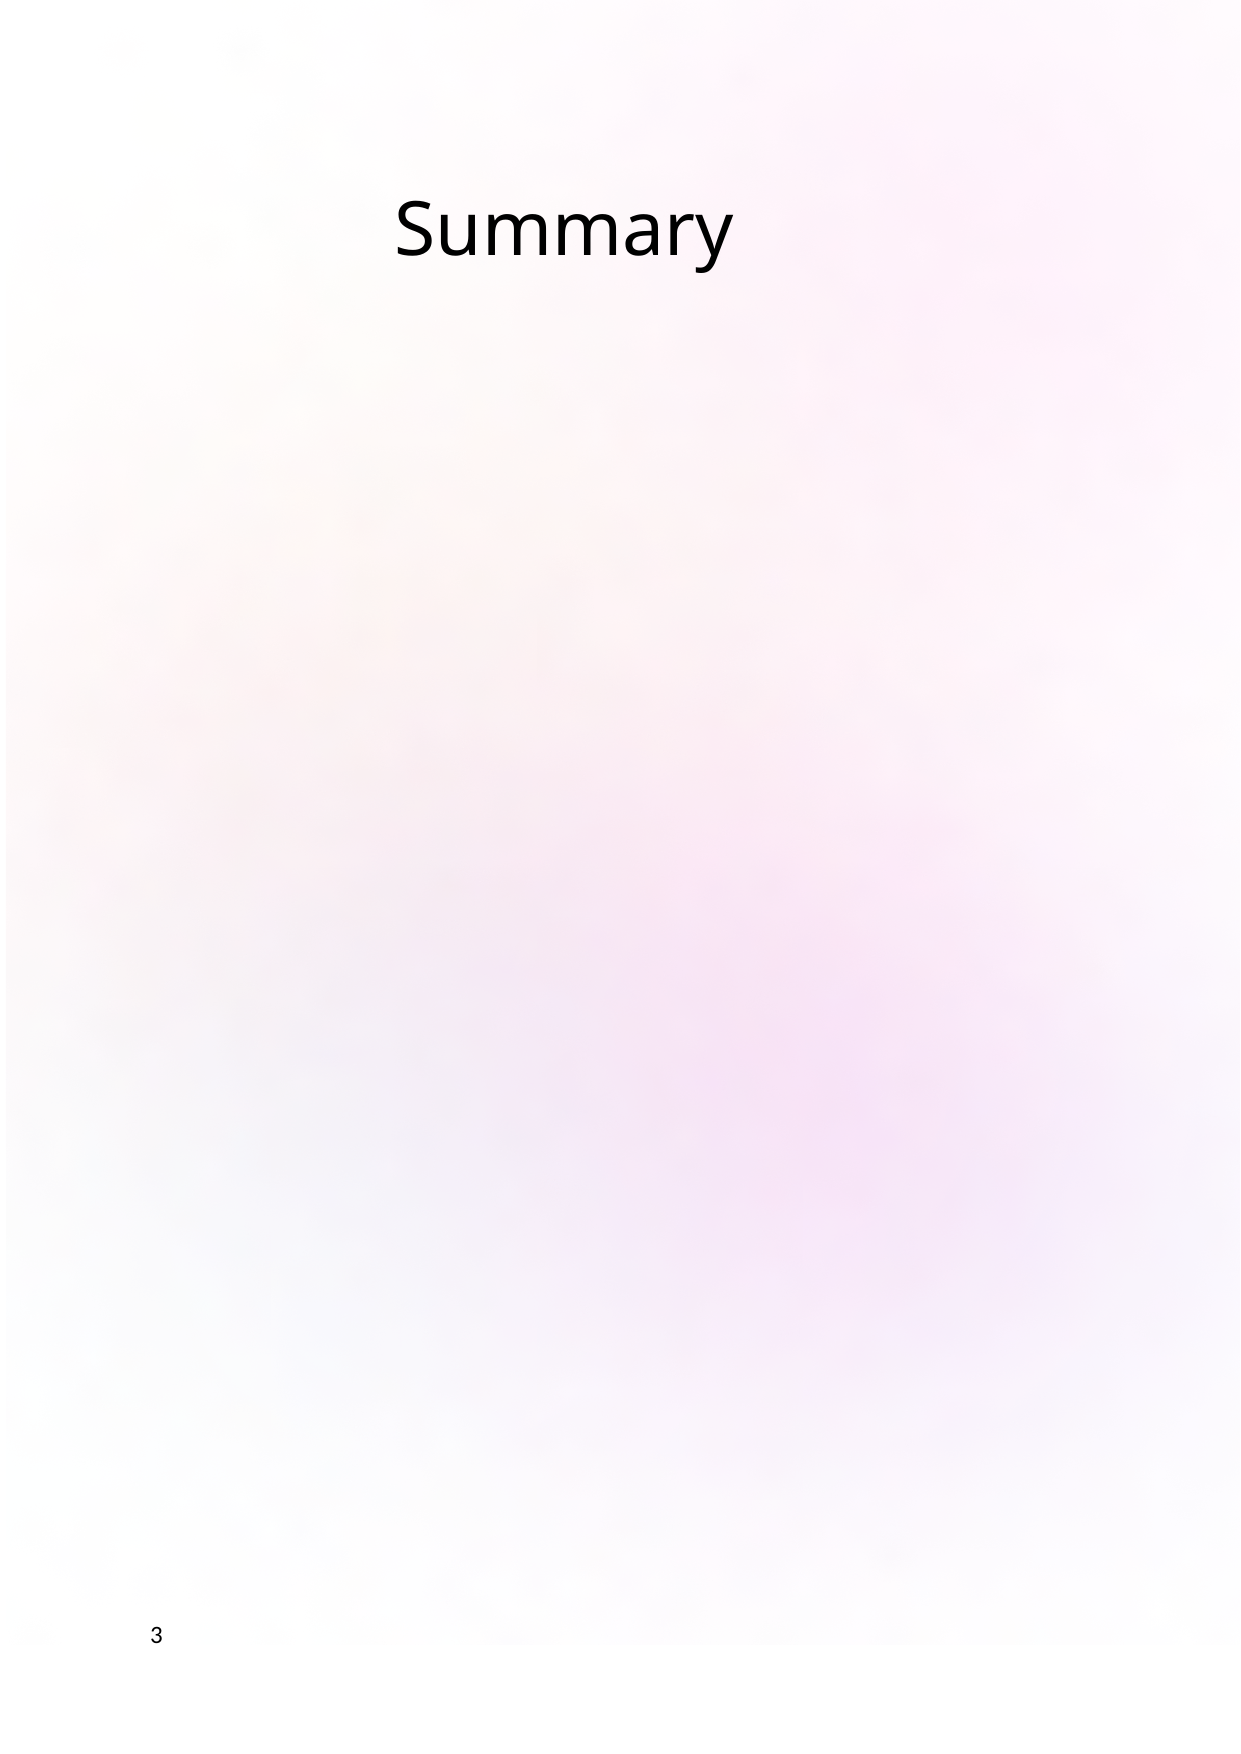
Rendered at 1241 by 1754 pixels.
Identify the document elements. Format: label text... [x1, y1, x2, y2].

picture [5, 0, 1241, 1645]
subtitle Summary [300, 175, 1090, 277]
